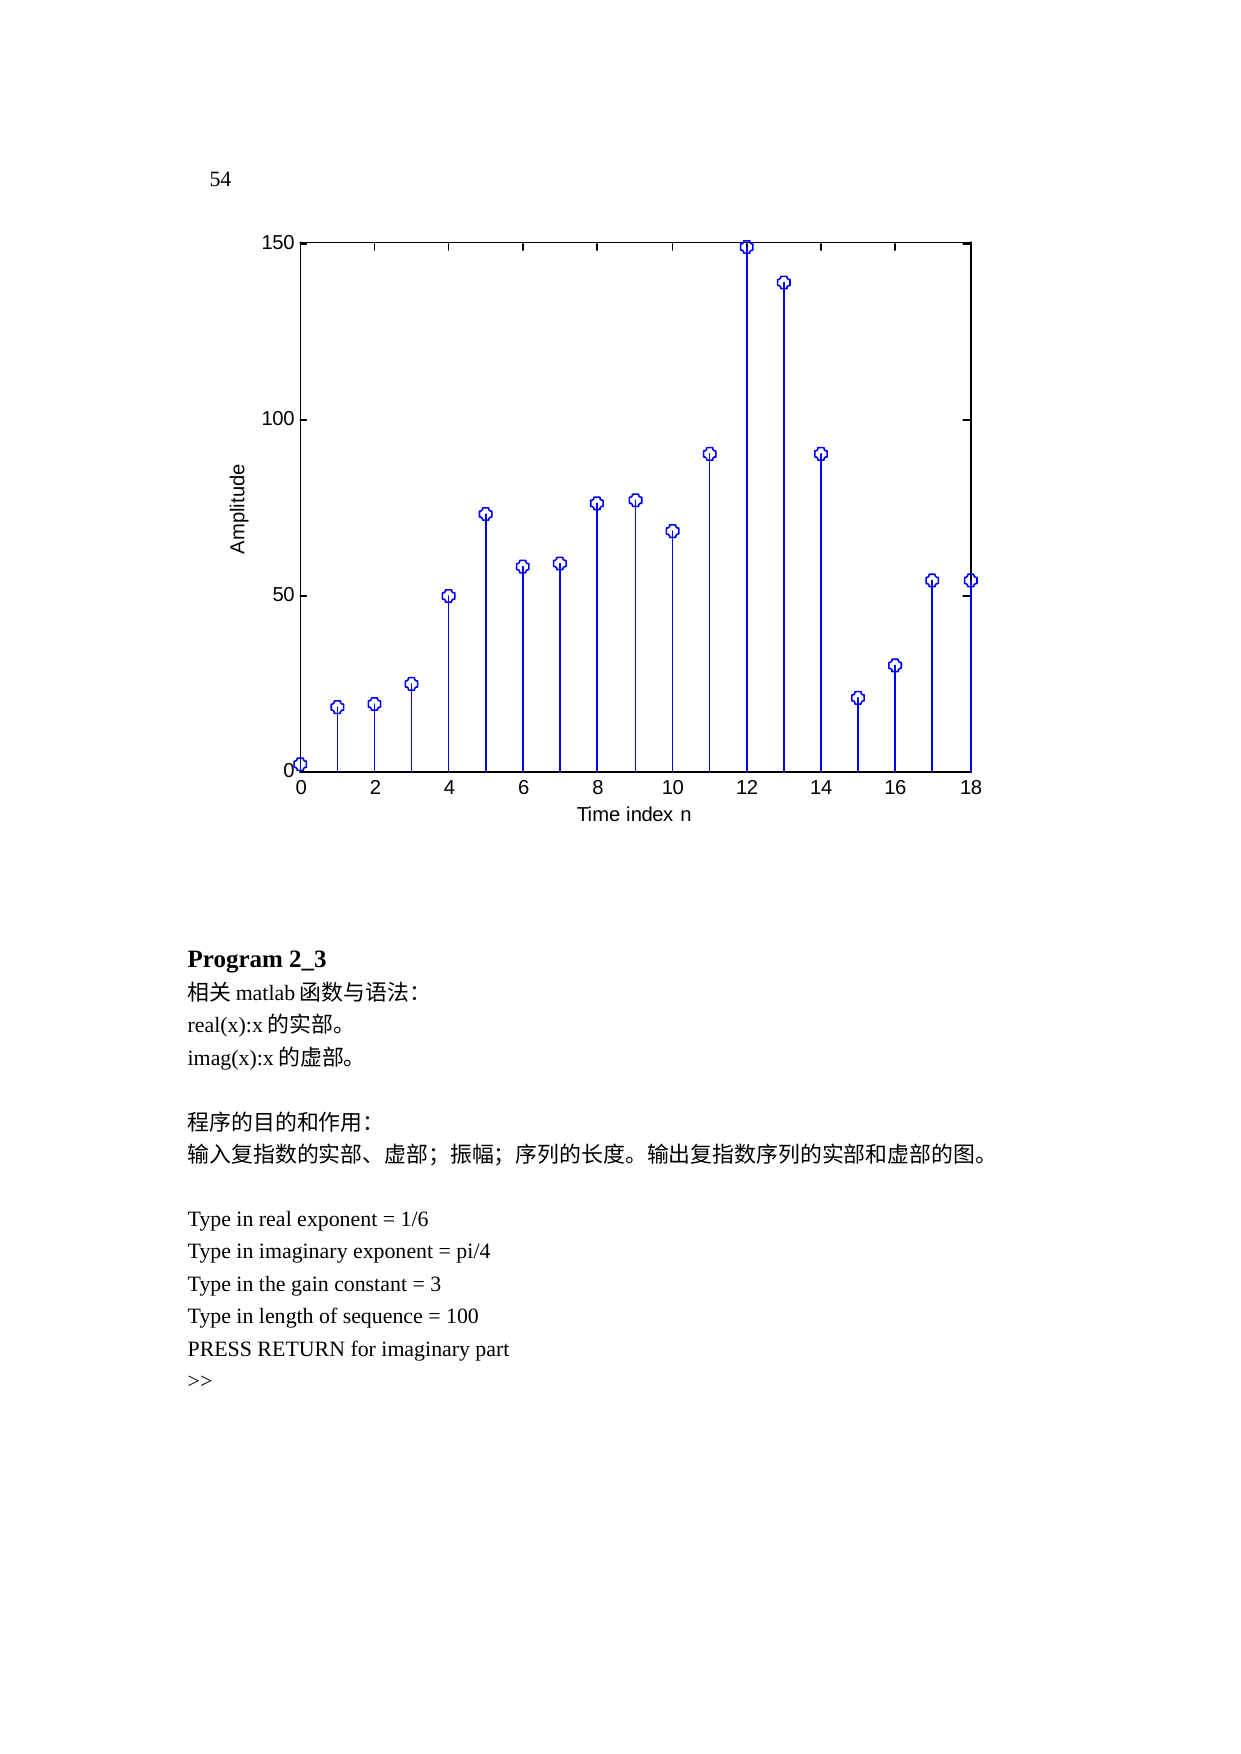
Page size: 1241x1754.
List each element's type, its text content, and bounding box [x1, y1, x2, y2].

text Type in imaginary exponent = pi/4 [187, 1234, 1053, 1267]
text Type in the gain constant = 3 [187, 1267, 1053, 1299]
text PRESS RETURN for imaginary part [187, 1332, 1053, 1364]
text real(x):x的实部。 [187, 1007, 1053, 1039]
text 相关matlab函数与语法： [187, 974, 1053, 1007]
text imag(x):x的虚部。 [187, 1039, 1053, 1072]
text >> [187, 1364, 1053, 1397]
text 54 [187, 162, 1053, 194]
text 输入复指数的实部、虚部；振幅；序列的长度。输出复指数序列的实部和虚部的图。 [187, 1137, 1053, 1169]
text Type in real exponent = 1/6 [187, 1202, 1053, 1234]
text 程序的目的和作用： [187, 1104, 1053, 1137]
text Type in length of sequence = 100 [187, 1299, 1053, 1332]
text Program 2_3 [187, 942, 1053, 974]
